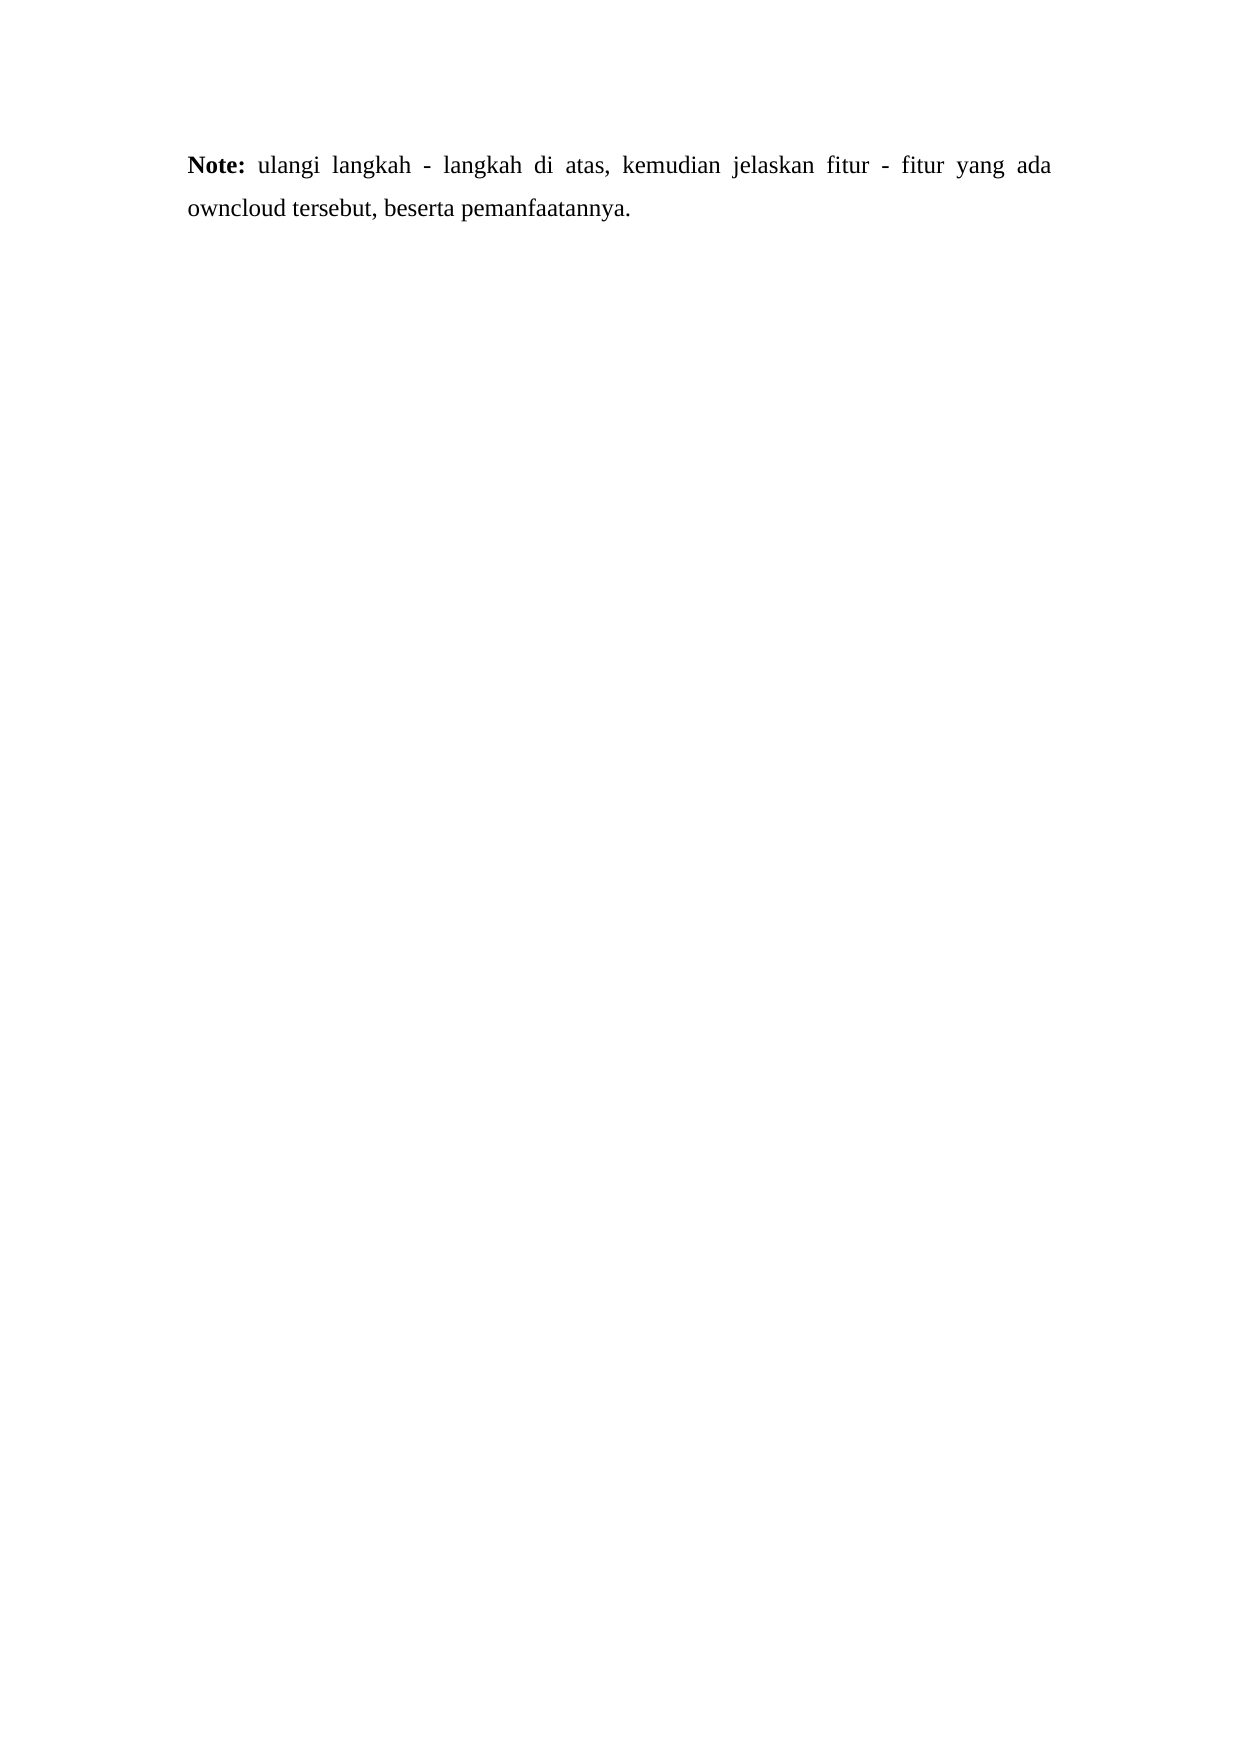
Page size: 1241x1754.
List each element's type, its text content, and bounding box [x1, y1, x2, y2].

text Note: ulangi langkah - langkah di atas, kemudian jelaskan fitur - fitur yang ada owncloud tersebut, beserta pemanfaatannya. [187, 150, 1053, 222]
